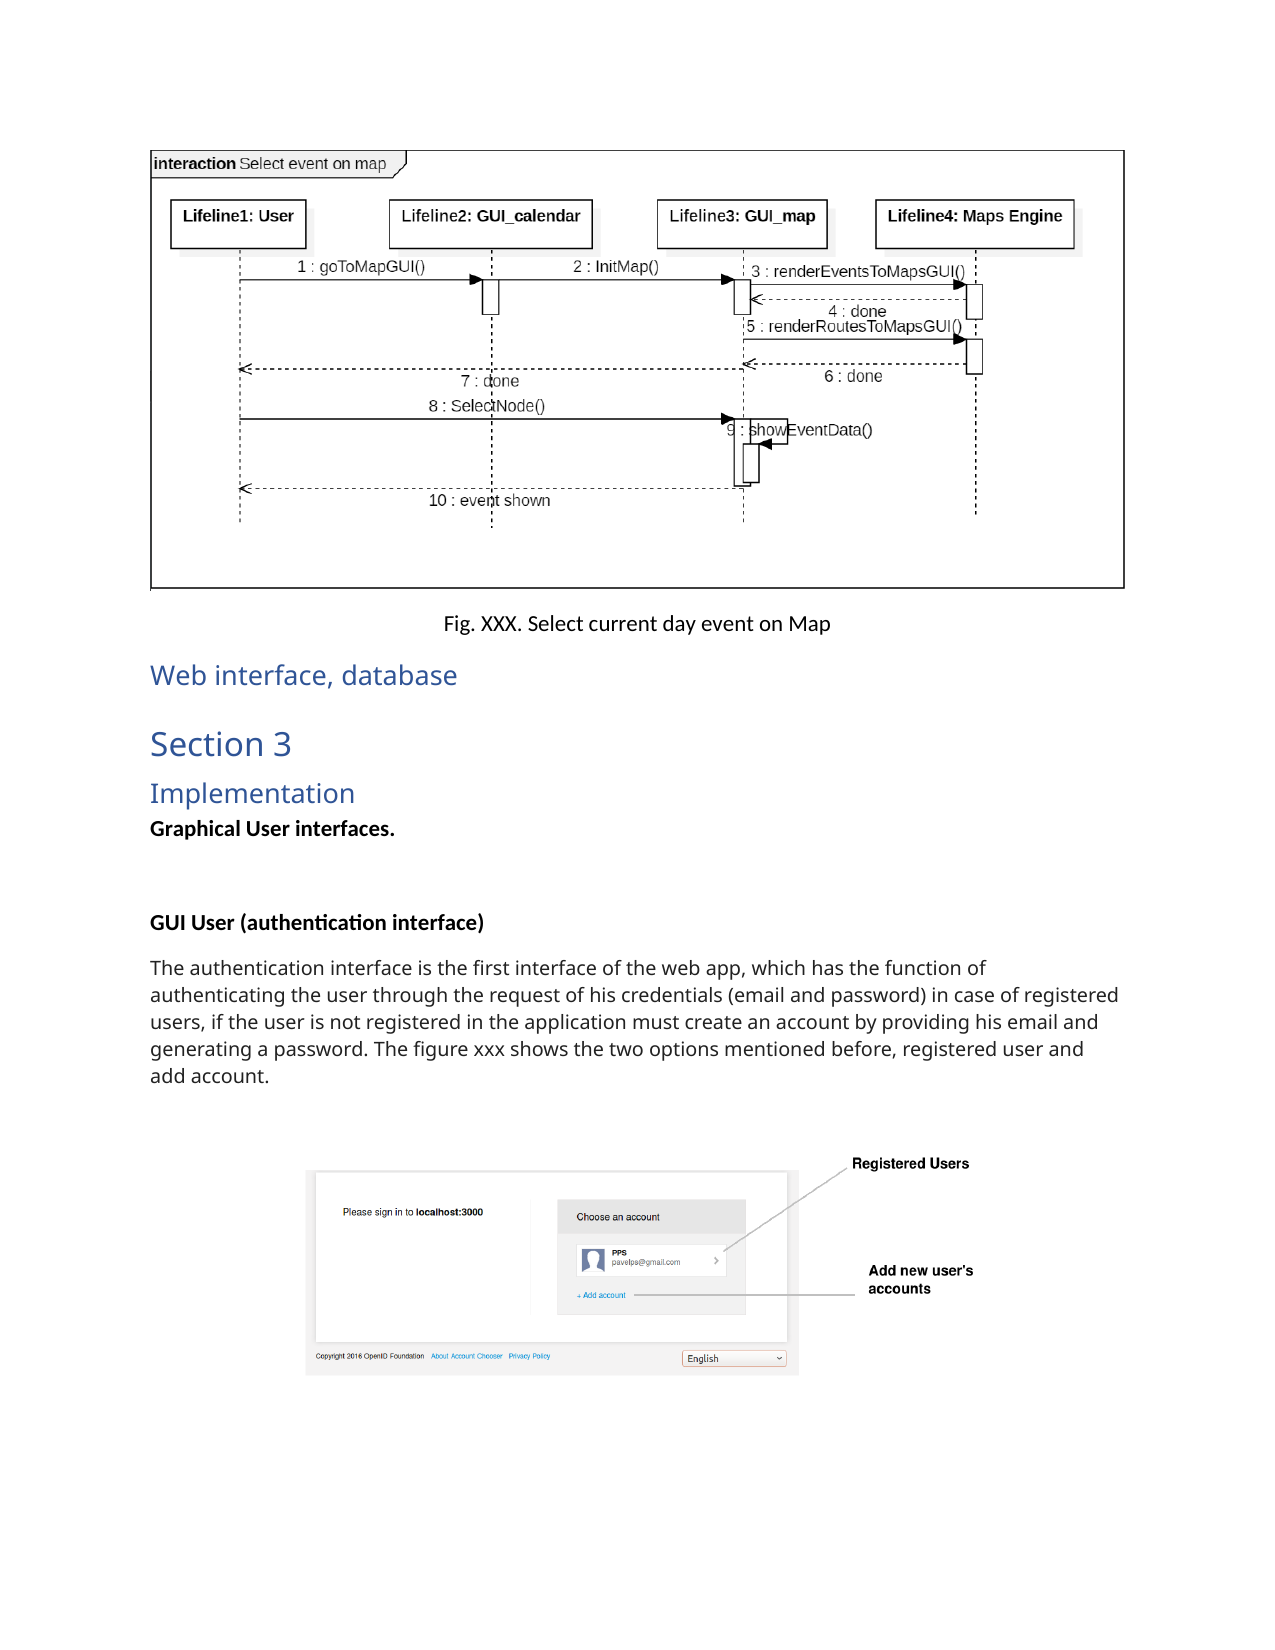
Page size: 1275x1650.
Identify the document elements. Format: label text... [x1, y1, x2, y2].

subtitle Web interface, database [150, 656, 1125, 693]
text GUI User (authentication interface) [150, 908, 1125, 936]
text Graphical User interfaces. [150, 814, 1125, 842]
subtitle Section 3 [150, 721, 1125, 766]
text The authentication interface is the first interface of the web app, which has the function of authenticating the user through the request of his credentials (email and password) in case of registered users, if the user is not registered in the application must create an account by providing his email and generating a password. The figure xxx shows the two options mentioned before, registered user and add account. [150, 954, 1125, 1089]
picture [291, 1136, 984, 1386]
picture [150, 150, 1125, 591]
subtitle Implementation [150, 774, 1125, 811]
text Fig. XXX. Select current day event on Map [150, 609, 1125, 637]
